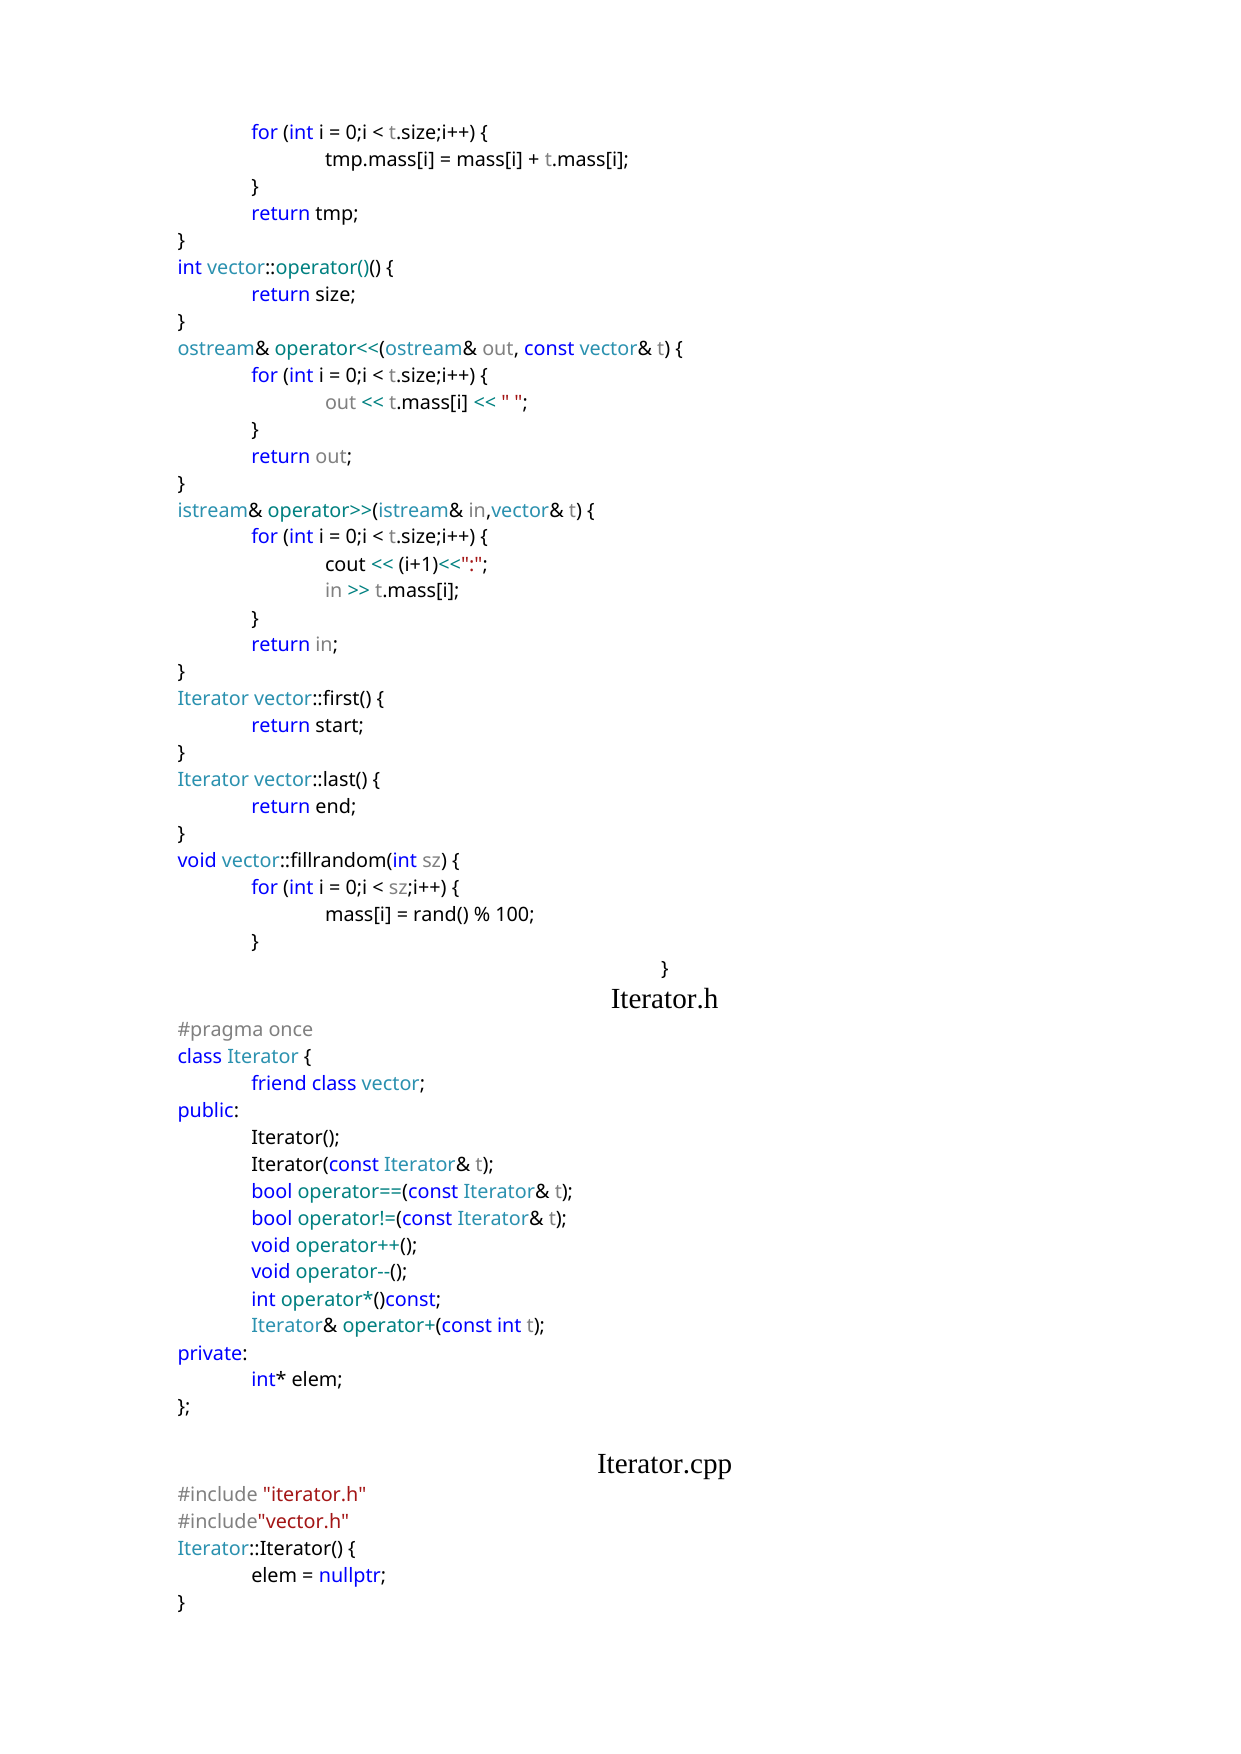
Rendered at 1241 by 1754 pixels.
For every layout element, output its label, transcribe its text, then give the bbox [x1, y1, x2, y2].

text class Iterator { [177, 1042, 1152, 1069]
text Iterator vector::last() { [177, 766, 1152, 793]
text } [177, 307, 1152, 334]
text return in; [177, 631, 1152, 658]
text mass[i] = rand() % 100; [177, 901, 1152, 927]
text return end; [177, 793, 1152, 819]
text Iterator(); [177, 1123, 1152, 1150]
text } [177, 658, 1152, 685]
text Iterator.h [177, 981, 1152, 1015]
text } [177, 954, 1152, 981]
text friend class vector; [177, 1069, 1152, 1096]
text Iterator vector::first() { [177, 685, 1152, 712]
text elem = nullptr; [177, 1561, 1152, 1588]
text } [177, 927, 1152, 954]
text } [177, 739, 1152, 766]
text } [177, 819, 1152, 847]
text return start; [177, 712, 1152, 739]
text istream& operator>>(istream& in,vector& t) { [177, 496, 1152, 523]
text ostream& operator<<(ostream& out, const vector& t) { [177, 334, 1152, 361]
text out << t.mass[i] << " "; [177, 388, 1152, 415]
text cout << (i+1)<<":"; [177, 550, 1152, 577]
text for (int i = 0;i < t.size;i++) { [177, 523, 1152, 550]
text void vector::fillrandom(int sz) { [177, 847, 1152, 873]
text in >> t.mass[i]; [177, 577, 1152, 604]
text void operator++(); [177, 1231, 1152, 1258]
text tmp.mass[i] = mass[i] + t.mass[i]; [177, 145, 1152, 172]
text bool operator==(const Iterator& t); [177, 1177, 1152, 1204]
text Iterator::Iterator() { [177, 1534, 1152, 1561]
text return out; [177, 442, 1152, 469]
text } [177, 415, 1152, 442]
text int vector::operator()() { [177, 253, 1152, 280]
text #include"vector.h" [177, 1507, 1152, 1534]
text } [177, 172, 1152, 199]
text } [177, 469, 1152, 496]
text Iterator& operator+(const int t); [177, 1312, 1152, 1339]
text Iterator(const Iterator& t); [177, 1150, 1152, 1177]
text } [177, 1588, 1152, 1615]
text bool operator!=(const Iterator& t); [177, 1204, 1152, 1231]
text for (int i = 0;i < sz;i++) { [177, 873, 1152, 901]
text for (int i = 0;i < t.size;i++) { [177, 118, 1152, 145]
text return tmp; [177, 199, 1152, 226]
text int* elem; [177, 1366, 1152, 1393]
text private: [177, 1339, 1152, 1366]
text #include "iterator.h" [177, 1480, 1152, 1507]
text void operator--(); [177, 1258, 1152, 1285]
text }; [177, 1393, 1152, 1420]
text int operator*()const; [177, 1285, 1152, 1312]
text #pragma once [177, 1015, 1152, 1042]
text } [177, 604, 1152, 631]
text return size; [177, 280, 1152, 307]
text } [177, 226, 1152, 253]
text public: [177, 1096, 1152, 1123]
text for (int i = 0;i < t.size;i++) { [177, 361, 1152, 388]
text Iterator.cpp [177, 1447, 1152, 1480]
